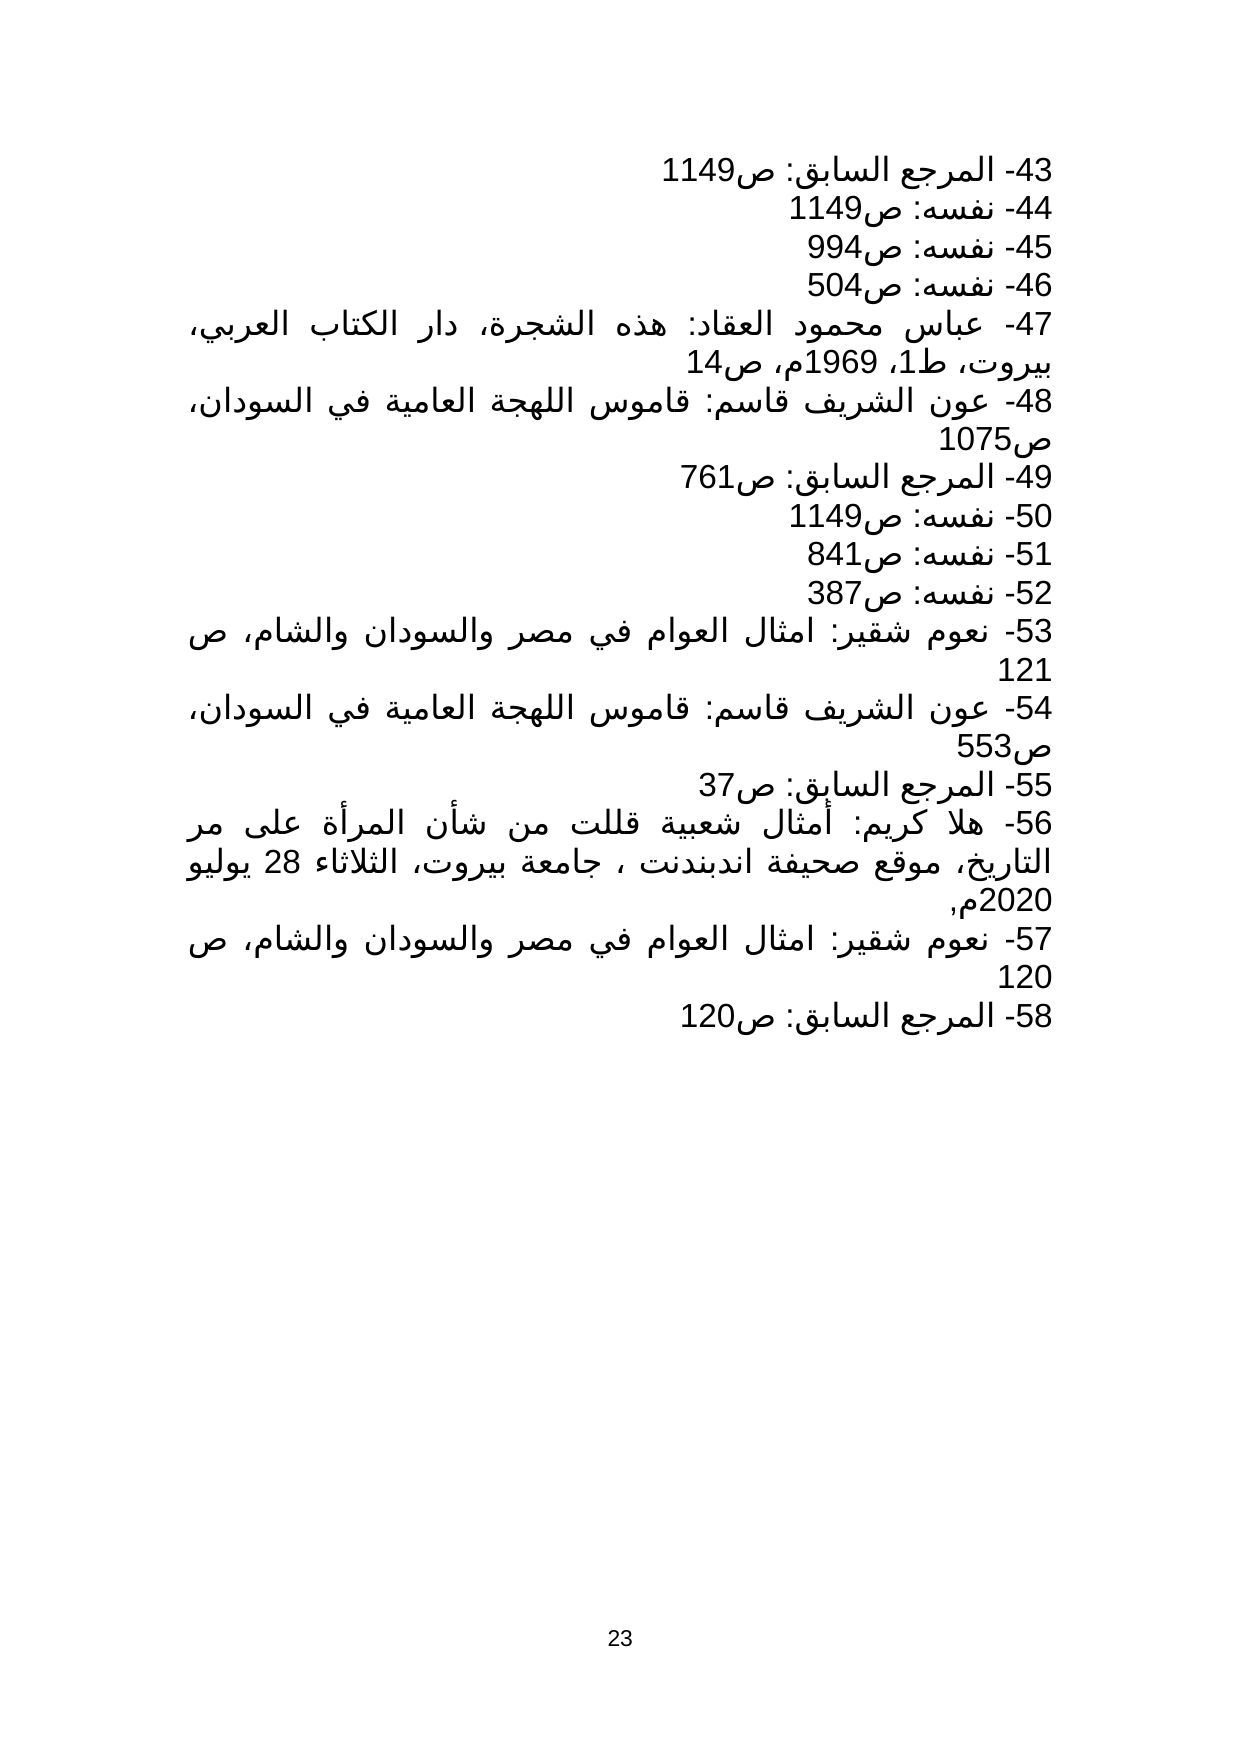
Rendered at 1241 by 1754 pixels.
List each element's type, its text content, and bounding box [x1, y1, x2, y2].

text 54- عون الشريف قاسم: قاموس اللهجة العامية في السودان، ص553 [187, 688, 1053, 765]
text 53- نعوم شقير: امثال العوام في مصر والسودان والشام، ص121 [187, 611, 1053, 688]
text 55- المرجع السابق: ص37 [187, 765, 1053, 803]
text 52- نفسه: ص387 [187, 573, 1053, 611]
text 51- نفسه: ص841 [187, 534, 1053, 573]
text 43- المرجع السابق: ص1149 [187, 150, 1053, 188]
text 57- نعوم شقير: امثال العوام في مصر والسودان والشام، ص120 [187, 919, 1053, 996]
text 48- عون الشريف قاسم: قاموس اللهجة العامية في السودان، ص1075 [187, 381, 1053, 457]
text 45- نفسه: ص994 [187, 227, 1053, 265]
text 44- نفسه: ص1149 [187, 188, 1053, 227]
text 56- هلا كريم: أمثال شعبية قللت من شأن المرأة على مر التاريخ، موقع صحيفة اندبندنت ، جامعة بيروت، الثلاثاء 28 يوليو 2020م, [187, 803, 1053, 919]
text 58- المرجع السابق: ص120 [187, 996, 1053, 1034]
text 50- نفسه: ص1149 [187, 496, 1053, 534]
text 47- عباس محمود العقاد: هذه الشجرة، دار الكتاب العربي، بيروت، ط1، 1969م، ص14 [187, 304, 1053, 381]
text 46- نفسه: ص504 [187, 265, 1053, 304]
text 49- المرجع السابق: ص761 [187, 457, 1053, 496]
